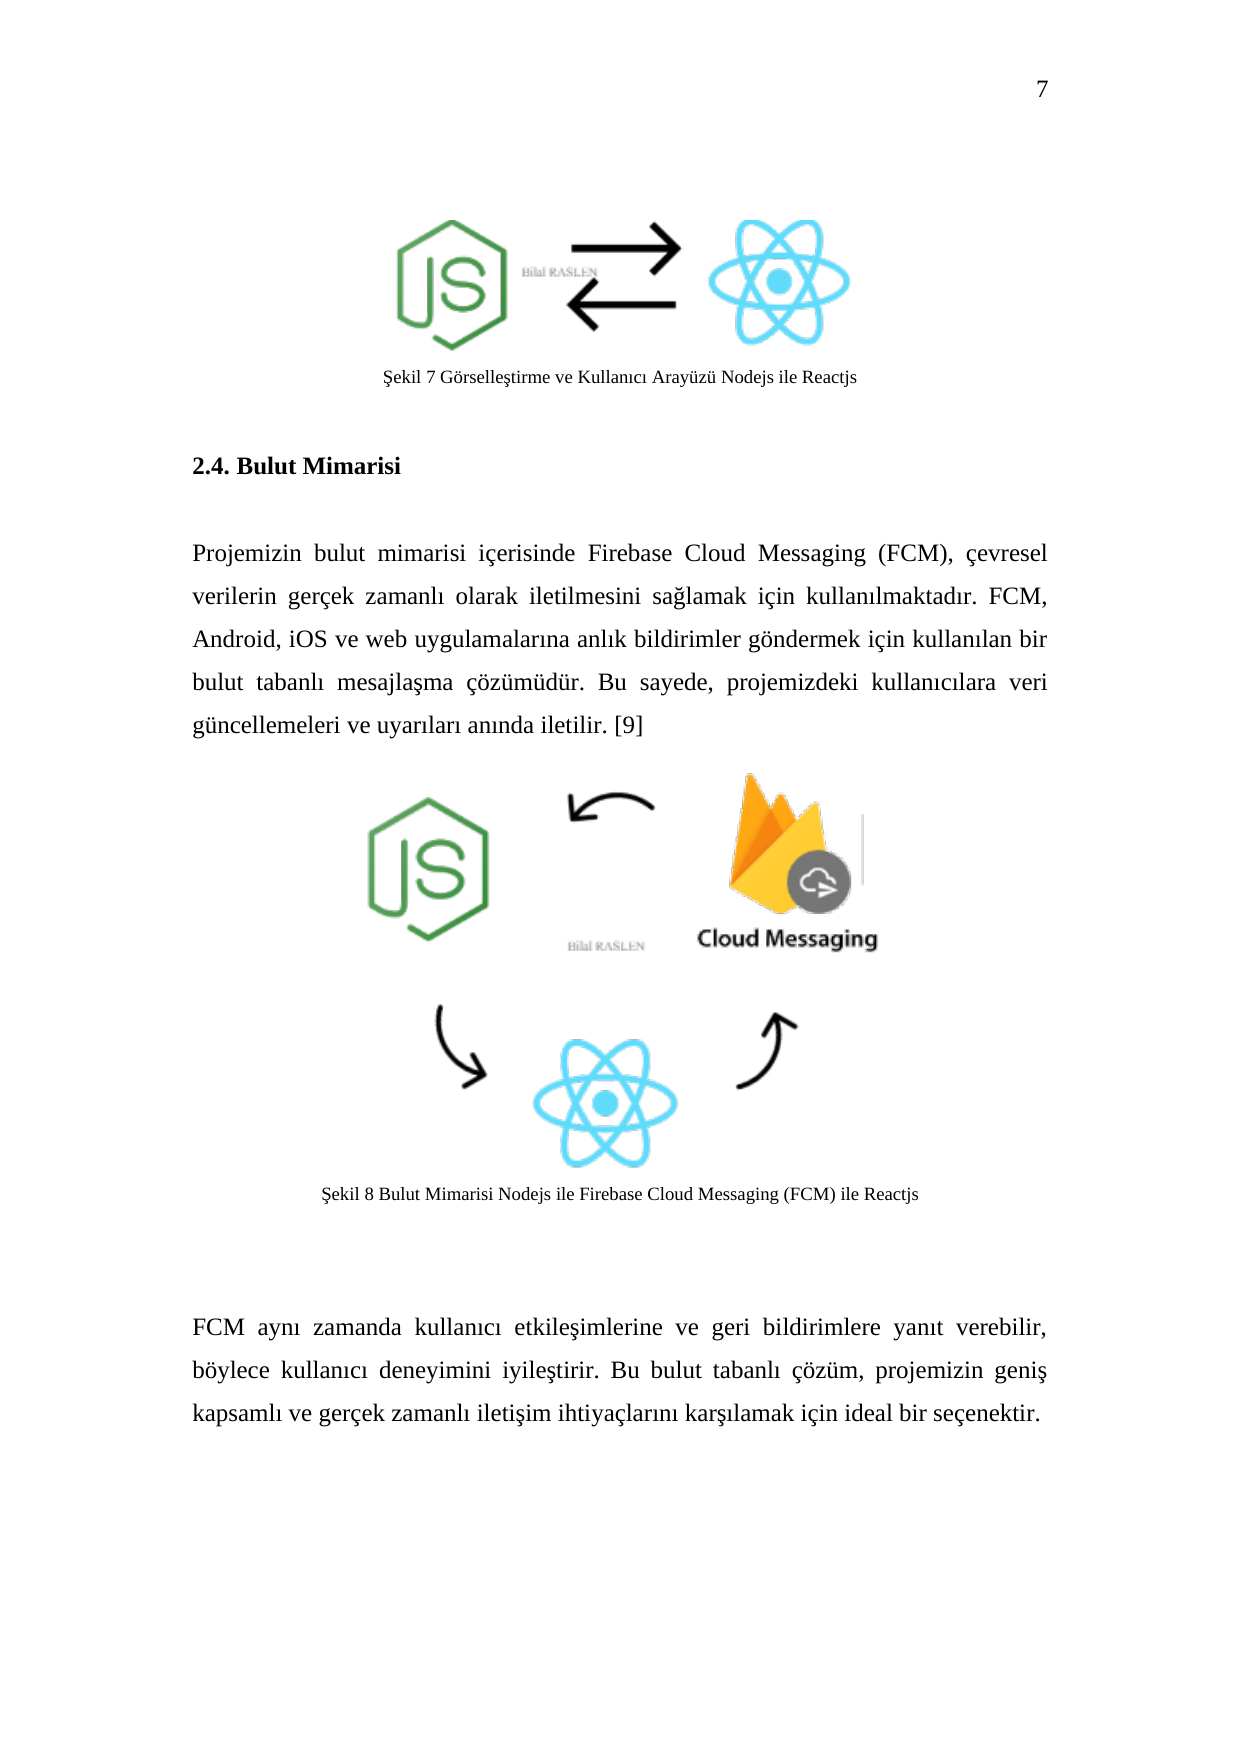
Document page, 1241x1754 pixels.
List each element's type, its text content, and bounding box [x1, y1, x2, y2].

text Şekil 7 Görselleştirme ve Kullanıcı Arayüzü Nodejs ile Reactjs [192, 366, 1048, 387]
text Şekil 8 Bulut Mimarisi Nodejs ile Firebase Cloud Messaging (FCM) ile Reactjs [192, 1183, 1048, 1204]
picture [357, 753, 883, 1169]
picture [387, 220, 853, 352]
text Bulut Mimarisi [192, 451, 1048, 480]
text Projemizin bulut mimarisi içerisinde Firebase Cloud Messaging (FCM), çevresel verilerin gerçek zamanlı olarak iletilmesini sağlamak için kullanılmaktadır. FCM, Android, iOS ve web uygulamalarına anlık bildirimler göndermek için kullanılan bir bulut tabanlı mesajlaşma çözümüdür. Bu sayede, projemizdeki kullanıcılara veri güncellemeleri ve uyarıları anında iletilir. [192, 538, 1048, 739]
text FCM aynı zamanda kullanıcı etkileşimlerine ve geri bildirimlere yanıt verebilir, böylece kullanıcı deneyimini iyileştirir. Bu bulut tabanlı çözüm, projemizin geniş kapsamlı ve gerçek zamanlı iletişim ihtiyaçlarını karşılamak için ideal bir seçenektir. [192, 1312, 1048, 1427]
